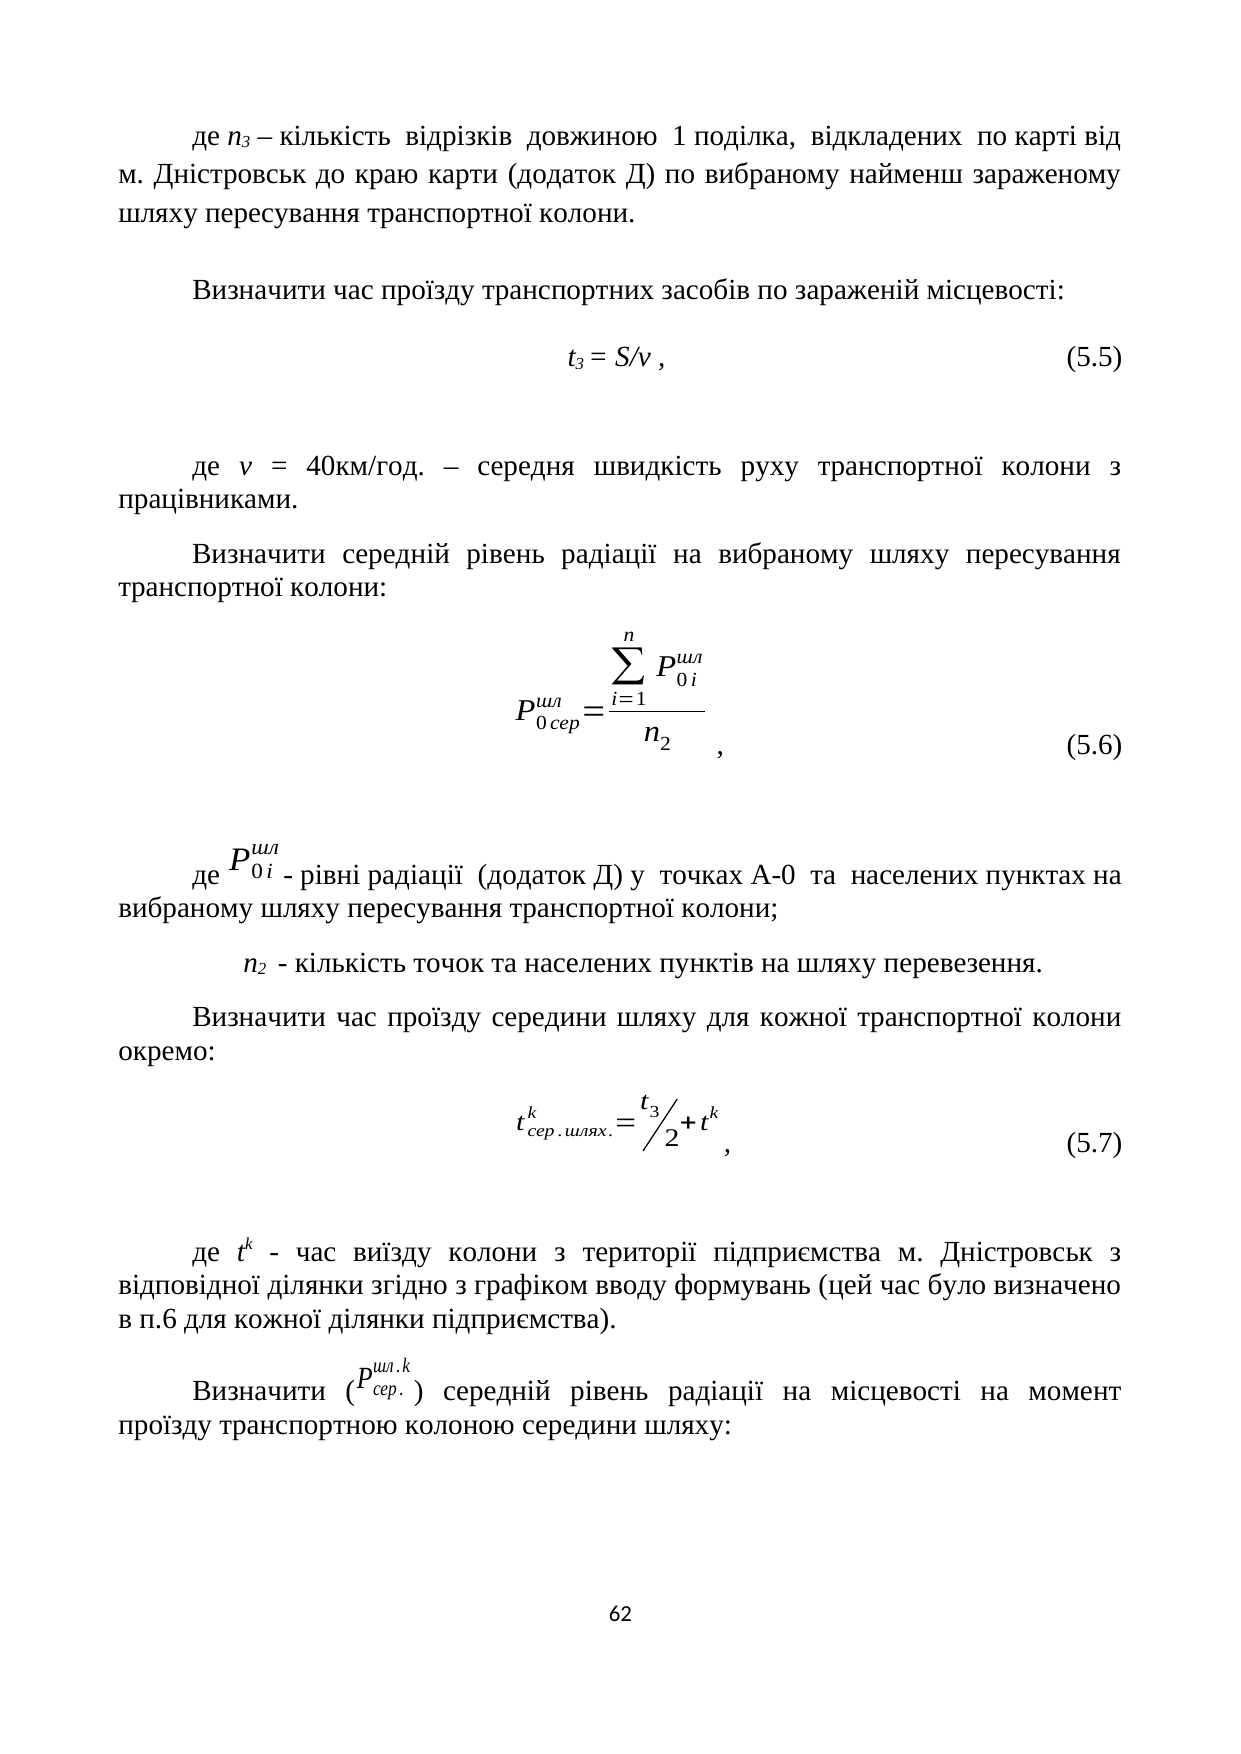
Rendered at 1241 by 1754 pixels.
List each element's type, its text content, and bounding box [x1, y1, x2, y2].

text Визначити час проїзду середини шляху для кожної транспортної колони окремо: [118, 999, 1122, 1066]
text де n3 – кількість відрізків довжиною 1 поділка, відкладених по карті від м. Дністровськ до краю карти (додаток Д) по вибраному найменш зараженому шляху пересування транспортної колони. [118, 118, 1122, 229]
text Визначити () середній рівень радіації на місцевості на момент проїзду транспортною колоною середини шляху: [118, 1355, 1122, 1441]
text n2 - кількість точок та населених пунктів на шляху перевезення. [118, 945, 1122, 978]
text де - рівні радіації (додаток Д) у точках А-0 та населених пунктах на вибраному шляху пересування транспортної колони; [118, 836, 1122, 924]
text , (5.6) [118, 624, 1122, 761]
text , (5.7) [118, 1087, 1122, 1158]
text Визначити час проїзду транспортних засобів по зараженій місцевості: [118, 272, 1122, 306]
text де v = 40км/год. – середня швидкість руху транспортної колони з працівниками. [118, 448, 1122, 515]
text де tk - час виїзду колони з території підприємства м. Дністровськ з відповідної ділянки згідно з графіком вводу формувань (цей час було визначено в п.6 для кожної ділянки підприємства). [118, 1234, 1122, 1334]
text Визначити середній рівень радіації на вибраному шляху пересування транспортної колони: [118, 536, 1122, 603]
text t3 = S/v , (5.5) [118, 339, 1122, 373]
